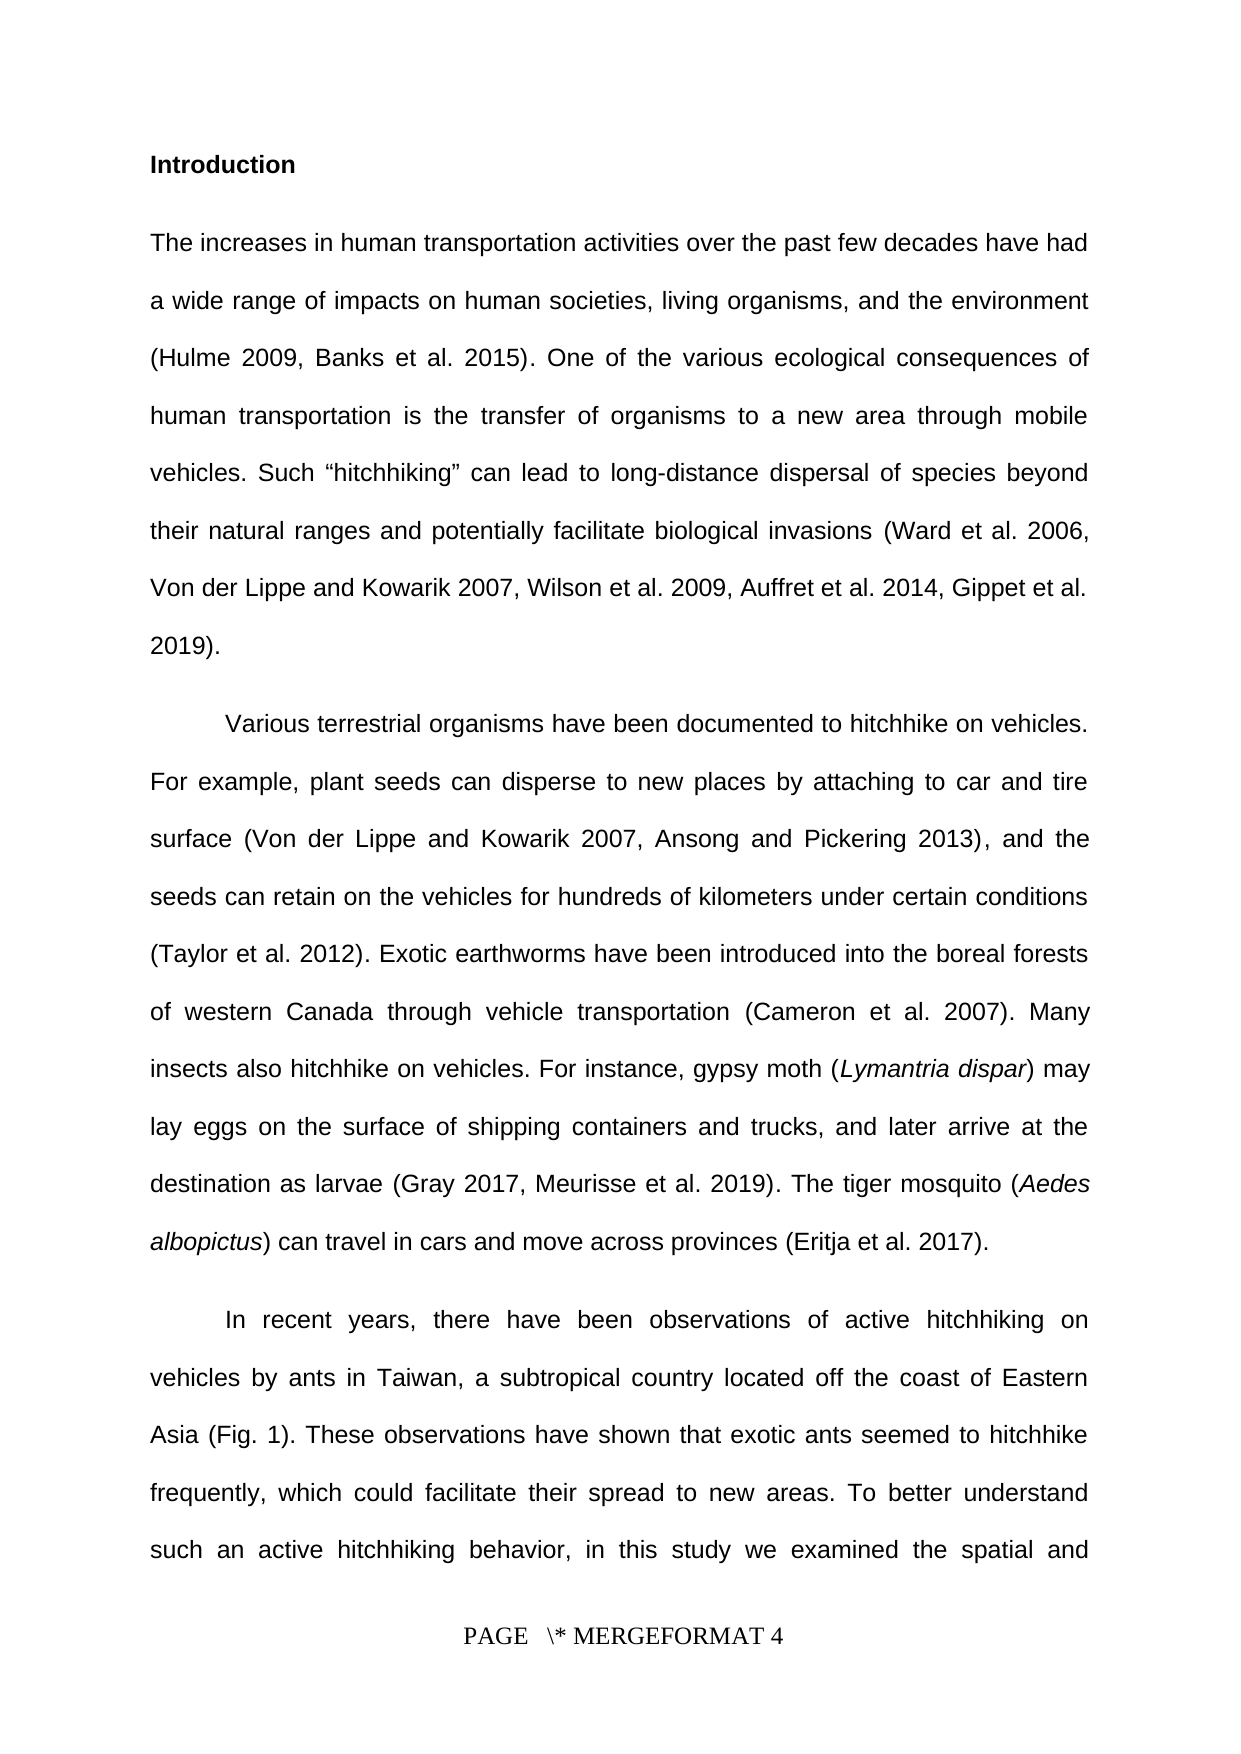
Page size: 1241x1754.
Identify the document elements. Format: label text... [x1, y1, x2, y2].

text Introduction [150, 150, 1090, 179]
text Various terrestrial organisms have been documented to hitchhike on vehicles. For example, plant seeds can disperse to new places by attaching to car and tire surface (Von der Lippe and Kowarik 2007, Ansong and Pickering 2013), and the seeds can retain on the vehicles for hundreds of kilometers under certain conditions (Taylor et al. 2012). Exotic earthworms have been introduced into the boreal forests of western Canada through vehicle transportation (Cameron et al. 2007). Many insects also hitchhike on vehicles. For instance, gypsy moth (Lymantria dispar) may lay eggs on the surface of shipping containers and trucks, and later arrive at the destination as larvae (Gray 2017, Meurisse et al. 2019). The tiger mosquito (Aedes albopictus) can travel in cars and move across provinces (Eritja et al. 2017). [150, 709, 1090, 1255]
text The increases in human transportation activities over the past few decades have had a wide range of impacts on human societies, living organisms, and the environment (Hulme 2009, Banks et al. 2015). One of the various ecological consequences of human transportation is the transfer of organisms to a new area through mobile vehicles. Such “hitchhiking” can lead to long-distance dispersal of species beyond their natural ranges and potentially facilitate biological invasions (Ward et al. 2006, Von der Lippe and Kowarik 2007, Wilson et al. 2009, Auffret et al. 2014, Gippet et al. 2019). [150, 228, 1090, 659]
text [150, 1305, 1090, 1564]
